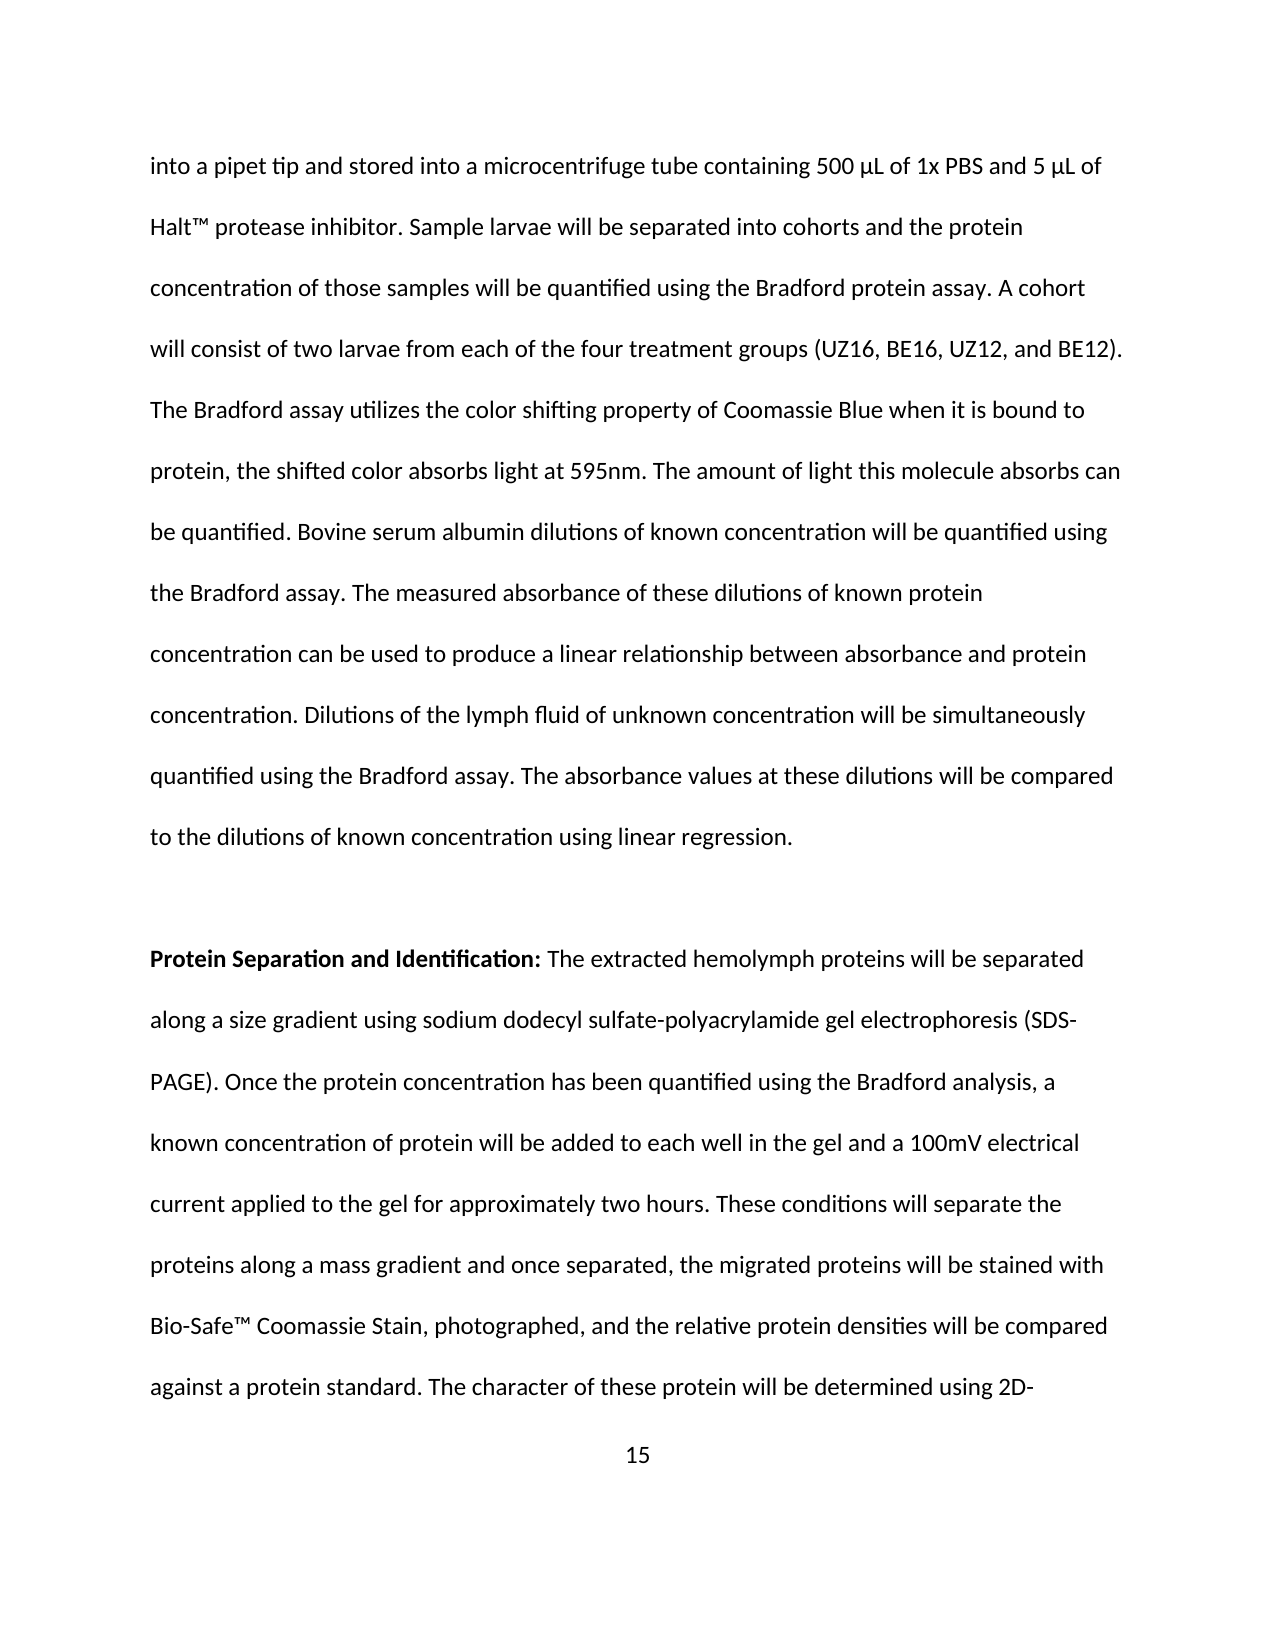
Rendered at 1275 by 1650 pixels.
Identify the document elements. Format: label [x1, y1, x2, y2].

text [150, 943, 1125, 1401]
text [150, 150, 1125, 852]
